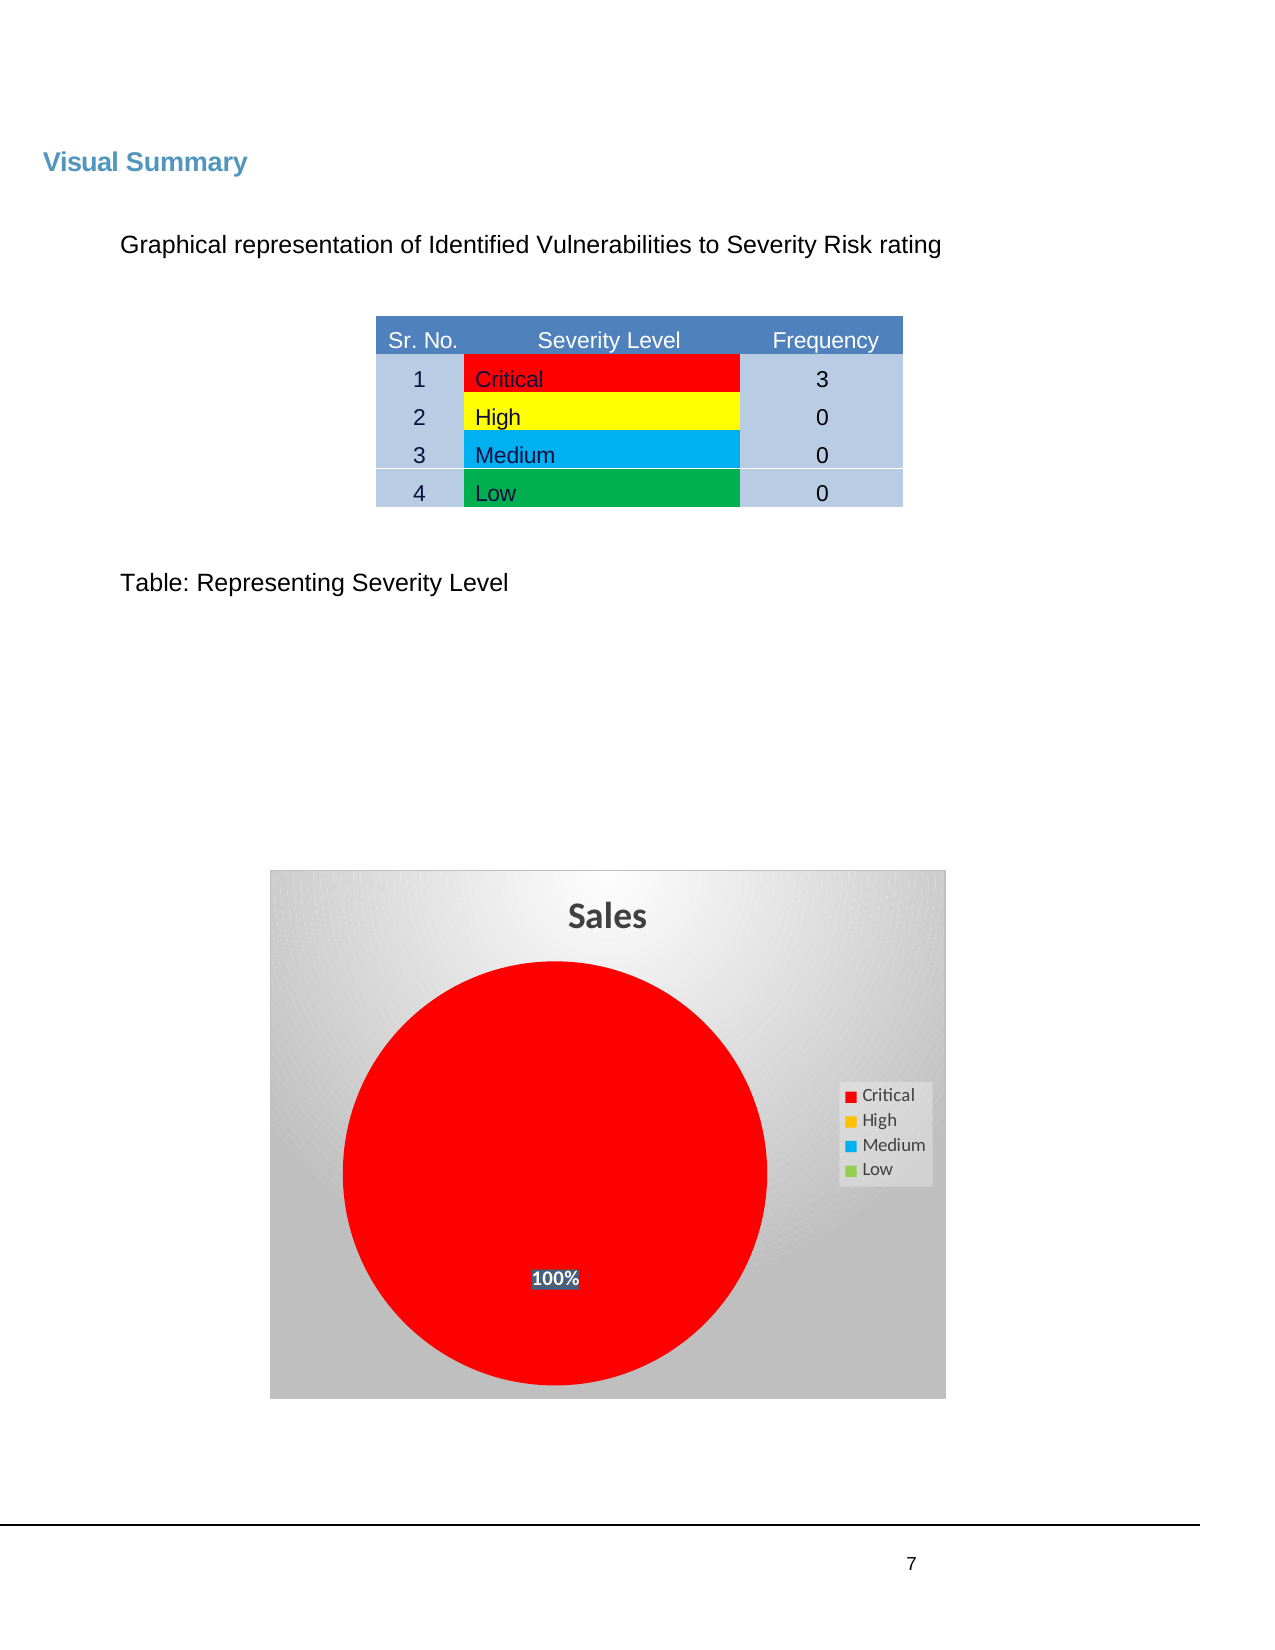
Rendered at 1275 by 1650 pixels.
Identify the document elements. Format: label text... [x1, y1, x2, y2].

table_cell Medium [464, 430, 740, 468]
table_cell 0 [740, 469, 903, 507]
table_cell High [464, 392, 740, 430]
table_cell 1 [376, 354, 464, 392]
table_cell 3 [376, 430, 464, 468]
table_cell 3 [740, 354, 903, 392]
text Graphical representation of Identified Vulnerabilities to Severity Risk rating [120, 230, 1206, 259]
table_cell 2 [376, 392, 464, 430]
table_cell Low [464, 469, 740, 507]
table_header Sr. No. Severity Level Frequency [376, 316, 903, 354]
subtitle Visual Summary [4, 146, 1206, 177]
table_cell Critical [464, 354, 740, 392]
table_cell 0 [740, 430, 903, 468]
text Table: Representing Severity Level [120, 568, 1206, 596]
table_cell 4 [376, 469, 464, 507]
table_cell 0 [740, 392, 903, 430]
